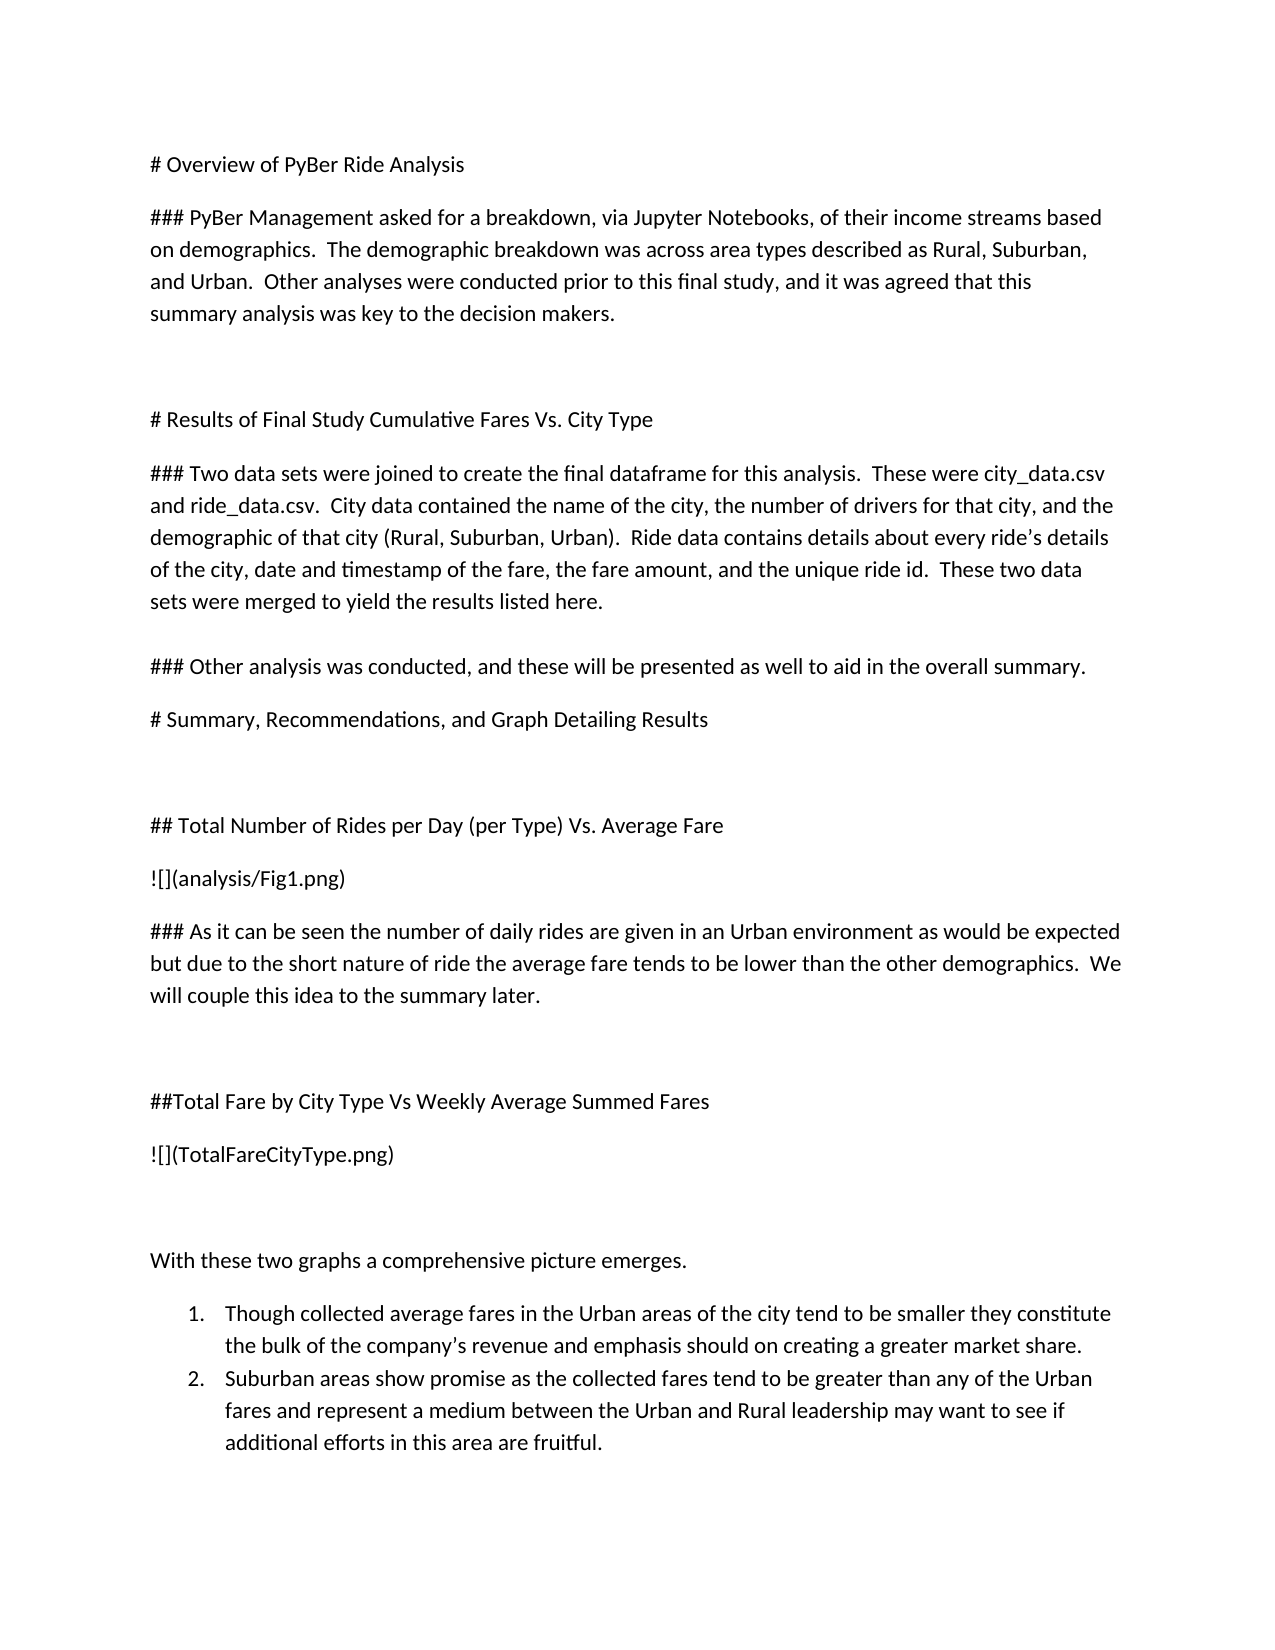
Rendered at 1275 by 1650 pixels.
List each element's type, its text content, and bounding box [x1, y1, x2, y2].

text With these two graphs a comprehensive picture emerges. [150, 1246, 1125, 1274]
text ![](TotalFareCityType.png) [150, 1140, 1125, 1168]
text ### Two data sets were joined to create the final dataframe for this analysis. These were city_data.csv and ride_data.csv. City data contained the name of the city, the number of drivers for that city, and the demographic of that city (Rural, Suburban, Urban). Ride data contains details about every ride’s details of the city, date and timestamp of the fare, the fare amount, and the unique ride id. These two data sets were merged to yield the results listed here. ### Other analysis was conducted, and these will be presented as well to aid in the overall summary. [150, 459, 1125, 680]
text ### PyBer Management asked for a breakdown, via Jupyter Notebooks, of their income streams based on demographics. The demographic breakdown was across area types described as Rural, Suburban, and Urban. Other analyses were conducted prior to this final study, and it was agreed that this summary analysis was key to the decision makers. [150, 203, 1125, 328]
list Suburban areas show promise as the collected fares tend to be greater than any of the Urban fares and represent a medium between the Urban and Rural leadership may want to see if additional efforts in this area are fruitful. [187, 1364, 1125, 1456]
text ##Total Fare by City Type Vs Weekly Average Summed Fares [150, 1087, 1125, 1115]
text ### As it can be seen the number of daily rides are given in an Urban environment as would be expected but due to the short nature of ride the average fare tends to be lower than the other demographics. We will couple this idea to the summary later. [150, 917, 1125, 1009]
text # Overview of PyBer Ride Analysis [150, 150, 1125, 178]
list Though collected average fares in the Urban areas of the city tend to be smaller they constitute the bulk of the company’s revenue and emphasis should on creating a greater market share. [187, 1299, 1125, 1359]
text ## Total Number of Rides per Day (per Type) Vs. Average Fare [150, 811, 1125, 839]
text ![](analysis/Fig1.png) [150, 864, 1125, 892]
text # Summary, Recommendations, and Graph Detailing Results [150, 705, 1125, 733]
text # Results of Final Study Cumulative Fares Vs. City Type [150, 406, 1125, 434]
